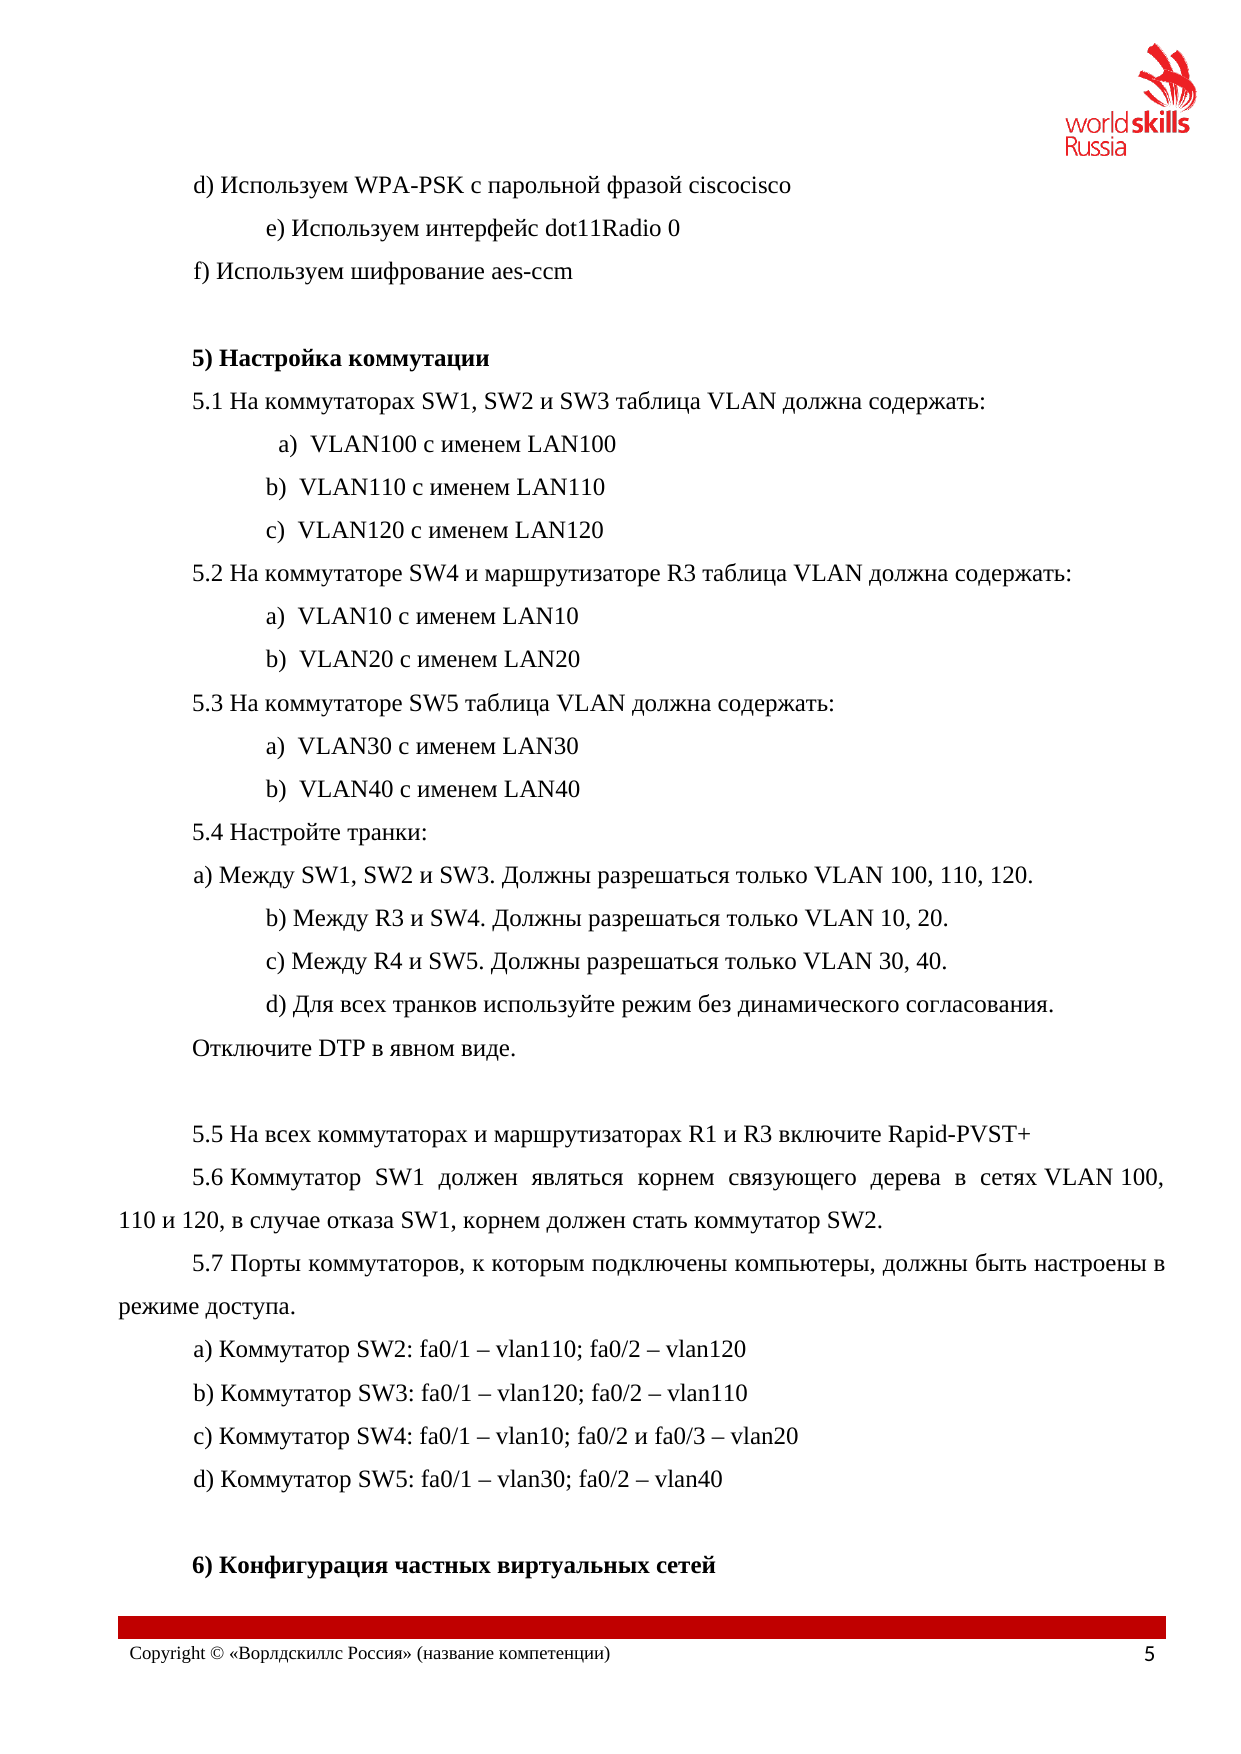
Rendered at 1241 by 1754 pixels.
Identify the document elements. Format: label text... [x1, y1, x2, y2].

text d) Коммутатор SW5: fa0/1 – vlan30; fa0/2 – vlan40 [118, 1464, 1166, 1493]
text a) Между SW1, SW2 и SW3. Должны разрешаться только VLAN 100, 110, 120. [118, 860, 1166, 889]
text a) VLAN30 с именем LAN30 [192, 731, 1166, 759]
text d) Используем WPA-PSK с парольной фразой ciscocisco [118, 87, 1166, 199]
text d) Для всех транков используйте режим без динамического согласования. Отключите DTP в явном виде. [192, 989, 1166, 1061]
text a) Коммутатор SW2: fa0/1 – vlan110; fa0/2 – vlan120 [118, 1334, 1166, 1363]
text 5.2 На коммутаторе SW4 и маршрутизаторе R3 таблица VLAN должна содержать: [118, 558, 1166, 587]
text b) VLAN110 с именем LAN110 [192, 472, 1166, 501]
text b) Между R3 и SW4. Должны разрешаться только VLAN 10, 20. [192, 903, 1166, 932]
text a) VLAN100 с именем LAN100 [192, 429, 1166, 458]
text c) VLAN120 с именем LAN120 [192, 515, 1166, 544]
text e) Используем интерфейс dot11Radio 0 [192, 213, 1166, 242]
text 6) Конфигурация частных виртуальных сетей [118, 1550, 1166, 1579]
text c) Коммутатор SW4: fa0/1 – vlan10; fa0/2 и fa0/3 – vlan20 [118, 1421, 1166, 1449]
text с) Между R4 и SW5. Должны разрешаться только VLAN 30, 40. [192, 946, 1166, 975]
text f) Используем шифрование aes-ccm [118, 256, 1166, 285]
text 5) Настройка коммутации [118, 343, 1166, 371]
text 5.1 На коммутаторах SW1, SW2 и SW3 таблица VLAN должна содержать: [118, 386, 1166, 414]
text 5.6 Коммутатор SW1 должен являться корнем связующего дерева в сетях VLAN 100, 110 и 120, в случае отказа SW1, корнем должен стать коммутатор SW2. [118, 1162, 1166, 1234]
text b) VLAN20 с именем LAN20 [192, 644, 1166, 673]
text 5.7 Порты коммутаторов, к которым подключены компьютеры, должны быть настроены в режиме доступа. [118, 1248, 1166, 1320]
text a) VLAN10 с именем LAN10 [192, 601, 1166, 630]
text 5.4 Настройте транки: [118, 817, 1166, 846]
text 5.5 На всех коммутаторах и маршрутизаторах R1 и R3 включите Rapid-PVST+ [118, 1119, 1166, 1148]
text 5.3 На коммутаторе SW5 таблица VLAN должна содержать: [118, 688, 1166, 716]
picture [1065, 43, 1222, 156]
text b) Коммутатор SW3: fa0/1 – vlan120; fa0/2 – vlan110 [118, 1378, 1166, 1406]
text b) VLAN40 с именем LAN40 [192, 774, 1166, 803]
